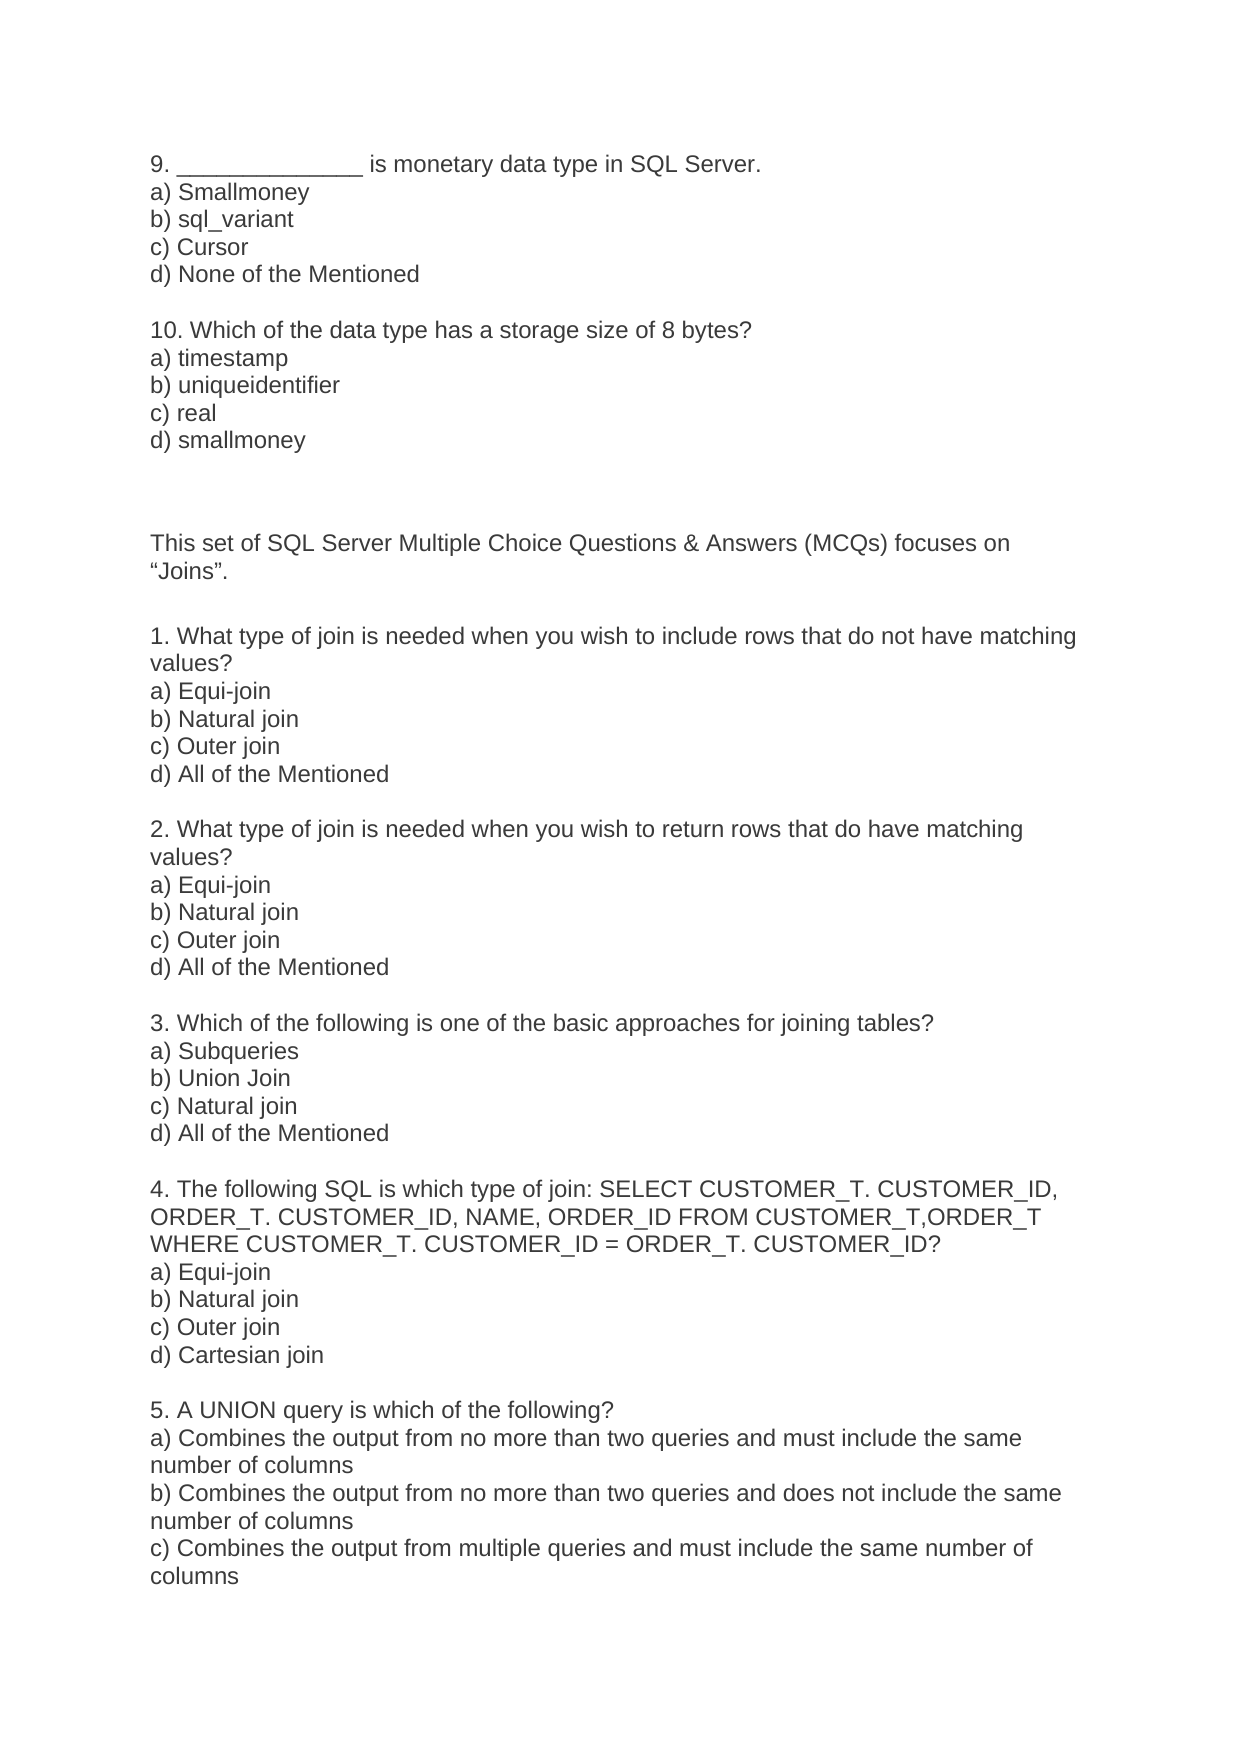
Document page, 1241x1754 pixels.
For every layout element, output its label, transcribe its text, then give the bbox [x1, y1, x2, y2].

text 9. ______________ is monetary data type in SQL Server. a) Smallmoney b) sql_variant c) Cursor d) None of the Mentioned [150, 150, 1090, 316]
text 2. What type of join is needed when you wish to return rows that do have matching values? a) Equi-join b) Natural join c) Outer join d) All of the Mentioned [150, 815, 1090, 1009]
text 4. The following SQL is which type of join: SELECT CUSTOMER_T. CUSTOMER_ID, ORDER_T. CUSTOMER_ID, NAME, ORDER_ID FROM CUSTOMER_T,ORDER_T WHERE CUSTOMER_T. CUSTOMER_ID = ORDER_T. CUSTOMER_ID? a) Equi-join b) Natural join c) Outer join d) Cartesian join [150, 1175, 1090, 1396]
text 1. What type of join is needed when you wish to include rows that do not have matching values? a) Equi-join b) Natural join c) Outer join d) All of the Mentioned [150, 622, 1090, 815]
text This set of SQL Server Multiple Choice Questions & Answers (MCQs) focuses on “Joins”. [150, 529, 1090, 584]
text 10. Which of the data type has a storage size of 8 bytes? a) timestamp b) uniqueidentifier c) real d) smallmoney [150, 316, 1090, 482]
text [150, 1396, 1090, 1589]
text 3. Which of the following is one of the basic approaches for joining tables? a) Subqueries b) Union Join c) Natural join d) All of the Mentioned [150, 1009, 1090, 1175]
